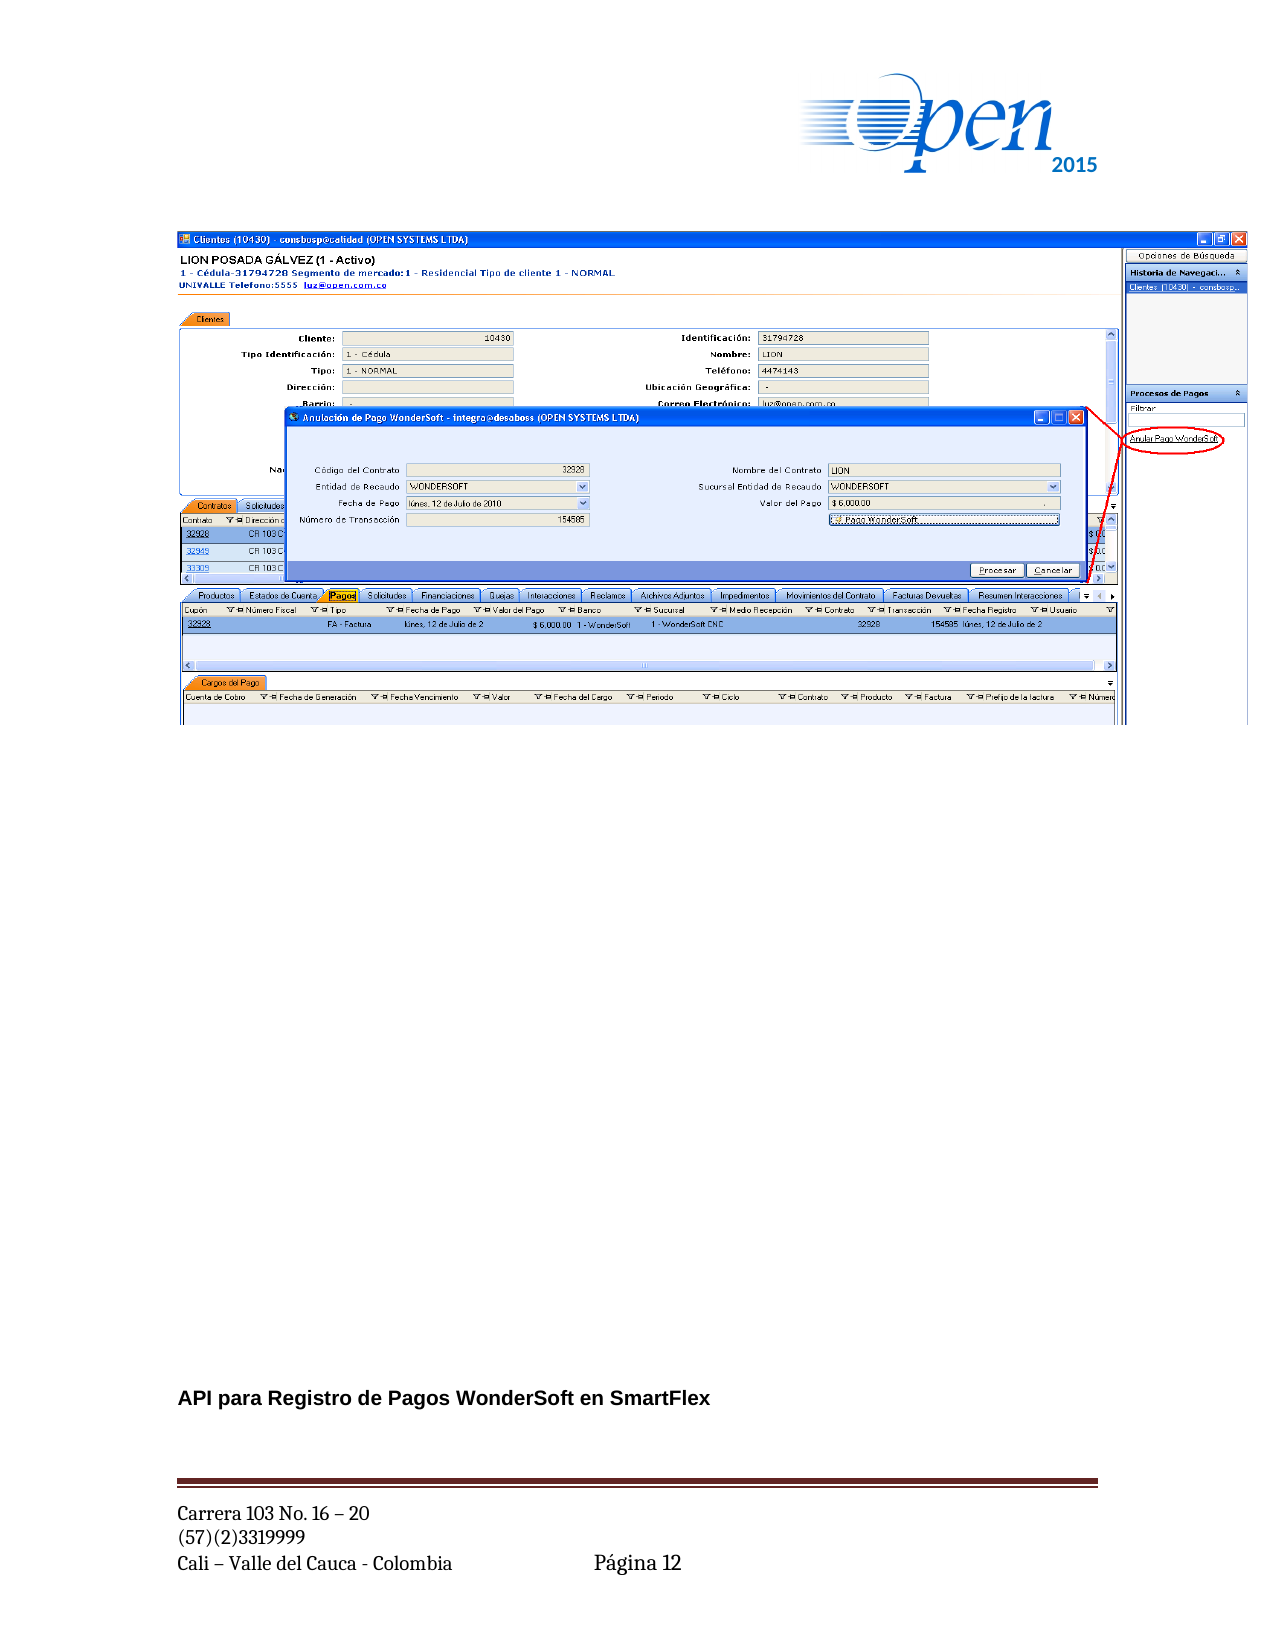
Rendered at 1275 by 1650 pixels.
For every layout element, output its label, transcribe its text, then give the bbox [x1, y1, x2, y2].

subtitle API para Registro de Pagos WonderSoft en SmartFlex [177, 1385, 1098, 1409]
picture [787, 73, 1052, 173]
picture [177, 231, 1248, 725]
